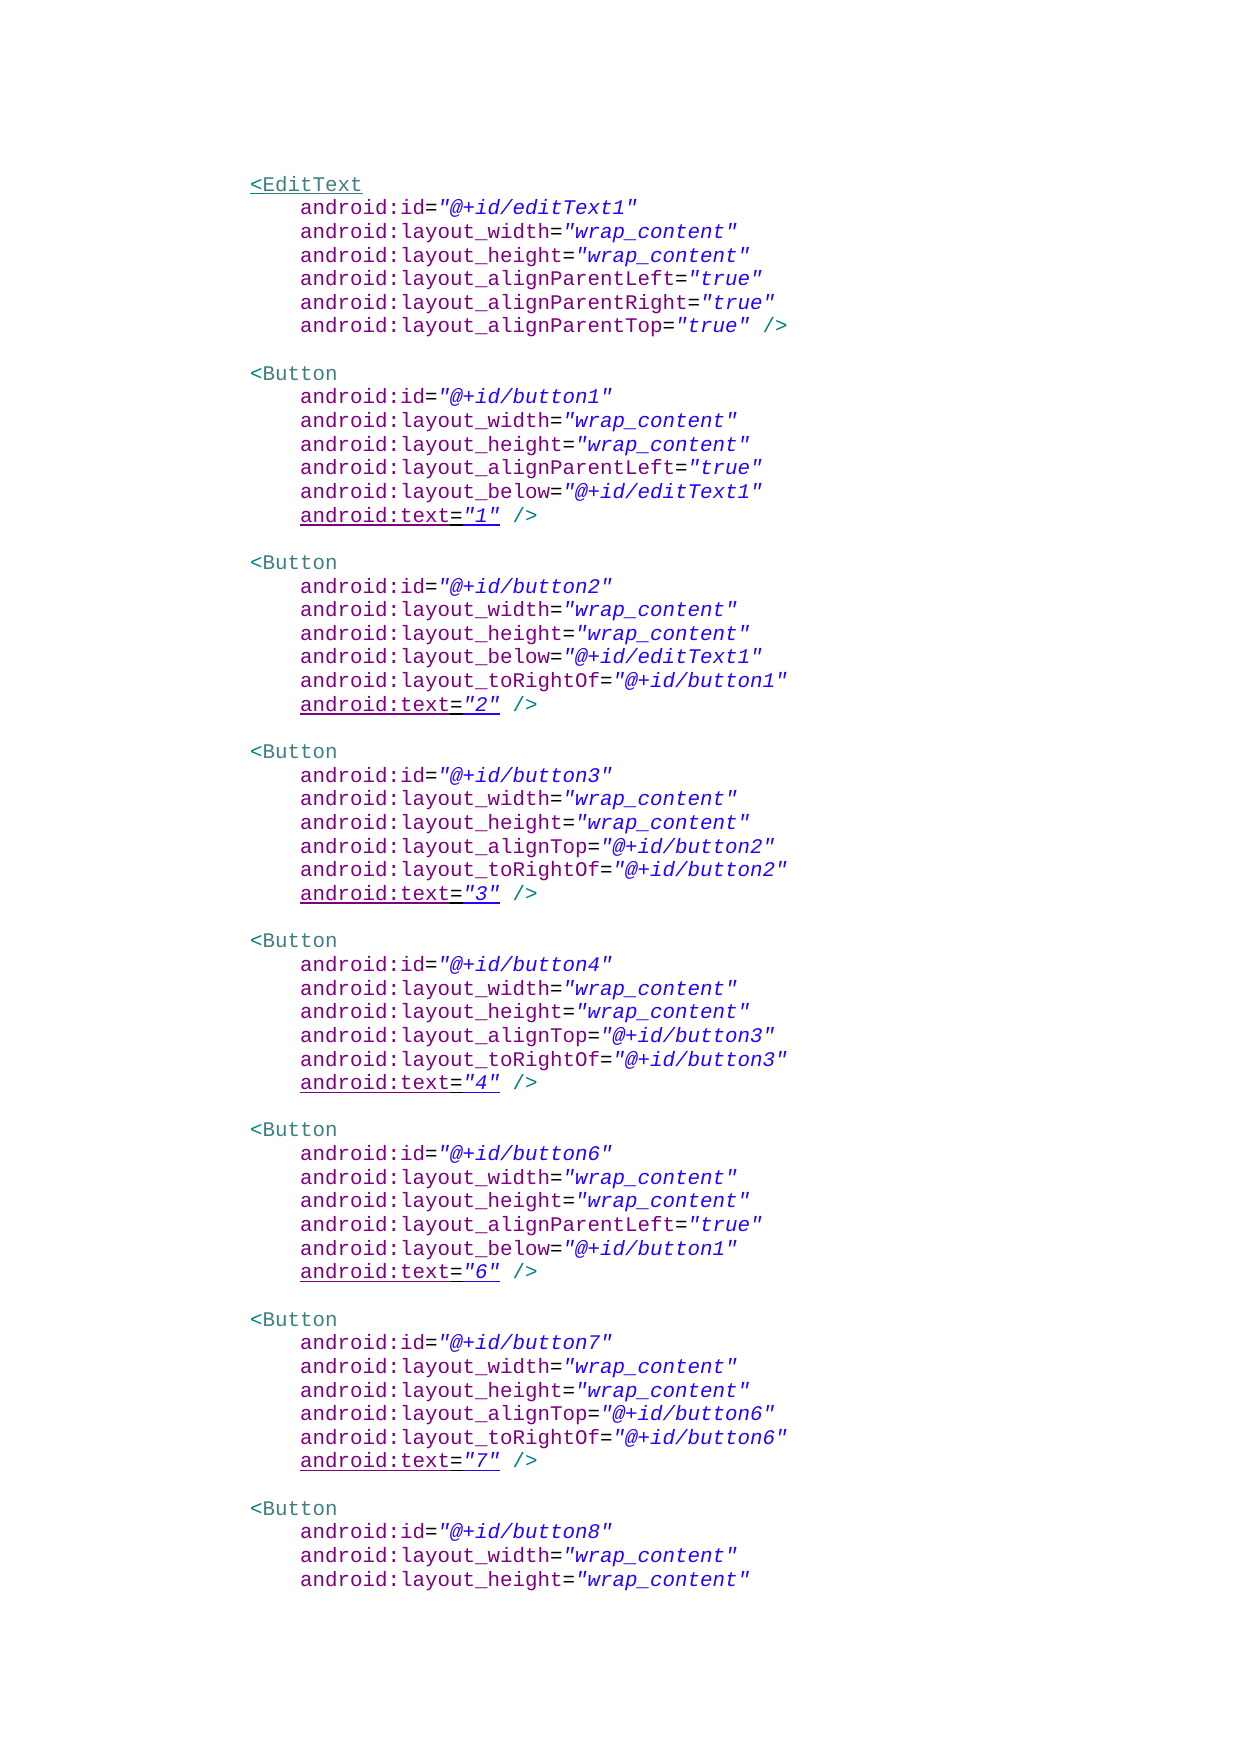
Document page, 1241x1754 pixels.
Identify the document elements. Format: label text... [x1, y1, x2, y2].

text android:id="@+id/button4" [150, 954, 1090, 978]
text android:layout_height="wrap_content" [150, 1569, 1090, 1592]
text android:layout_height="wrap_content" [150, 1190, 1090, 1214]
text android:layout_height="wrap_content" [150, 1001, 1090, 1025]
text android:layout_alignParentLeft="true" [150, 457, 1090, 481]
text android:id="@+id/editText1" [150, 197, 1090, 221]
text android:layout_below="@+id/editText1" [150, 481, 1090, 505]
text android:id="@+id/button2" [150, 576, 1090, 599]
text <Button [150, 1119, 1090, 1143]
text android:id="@+id/button1" [150, 386, 1090, 410]
text android:id="@+id/button8" [150, 1521, 1090, 1545]
text android:layout_below="@+id/editText1" [150, 647, 1090, 670]
text android:text="7" /> [150, 1451, 1090, 1474]
text android:text="3" /> [150, 883, 1090, 907]
text android:layout_width="wrap_content" [150, 1356, 1090, 1379]
text <Button [150, 1498, 1090, 1521]
text android:layout_alignTop="@+id/button2" [150, 836, 1090, 859]
text <EditText [150, 174, 1090, 197]
text android:layout_alignParentTop="true" /> [150, 316, 1090, 339]
text android:id="@+id/button6" [150, 1143, 1090, 1167]
text android:layout_width="wrap_content" [150, 978, 1090, 1001]
text android:layout_alignTop="@+id/button3" [150, 1025, 1090, 1048]
text android:layout_height="wrap_content" [150, 812, 1090, 836]
text <Button [150, 1309, 1090, 1332]
text android:text="4" /> [150, 1072, 1090, 1096]
text android:layout_below="@+id/button1" [150, 1238, 1090, 1261]
text <Button [150, 741, 1090, 765]
text android:layout_height="wrap_content" [150, 623, 1090, 647]
text android:layout_width="wrap_content" [150, 221, 1090, 244]
text android:layout_height="wrap_content" [150, 434, 1090, 457]
text android:layout_toRightOf="@+id/button1" [150, 670, 1090, 694]
text android:layout_width="wrap_content" [150, 599, 1090, 623]
text <Button [150, 930, 1090, 954]
text <Button [150, 363, 1090, 386]
text android:layout_alignParentRight="true" [150, 292, 1090, 316]
text android:layout_alignTop="@+id/button6" [150, 1403, 1090, 1427]
text android:layout_alignParentLeft="true" [150, 268, 1090, 292]
text android:layout_toRightOf="@+id/button6" [150, 1427, 1090, 1451]
text android:layout_width="wrap_content" [150, 1167, 1090, 1190]
text android:id="@+id/button3" [150, 765, 1090, 788]
text android:layout_height="wrap_content" [150, 244, 1090, 268]
text android:layout_alignParentLeft="true" [150, 1214, 1090, 1238]
text android:layout_width="wrap_content" [150, 1545, 1090, 1569]
text android:id="@+id/button7" [150, 1332, 1090, 1356]
text android:layout_height="wrap_content" [150, 1379, 1090, 1403]
text android:text="1" /> [150, 505, 1090, 528]
text android:text="2" /> [150, 694, 1090, 717]
text android:layout_width="wrap_content" [150, 788, 1090, 812]
text <Button [150, 552, 1090, 576]
text android:layout_toRightOf="@+id/button2" [150, 859, 1090, 883]
text android:layout_toRightOf="@+id/button3" [150, 1048, 1090, 1072]
text android:layout_width="wrap_content" [150, 410, 1090, 434]
text android:text="6" /> [150, 1261, 1090, 1285]
